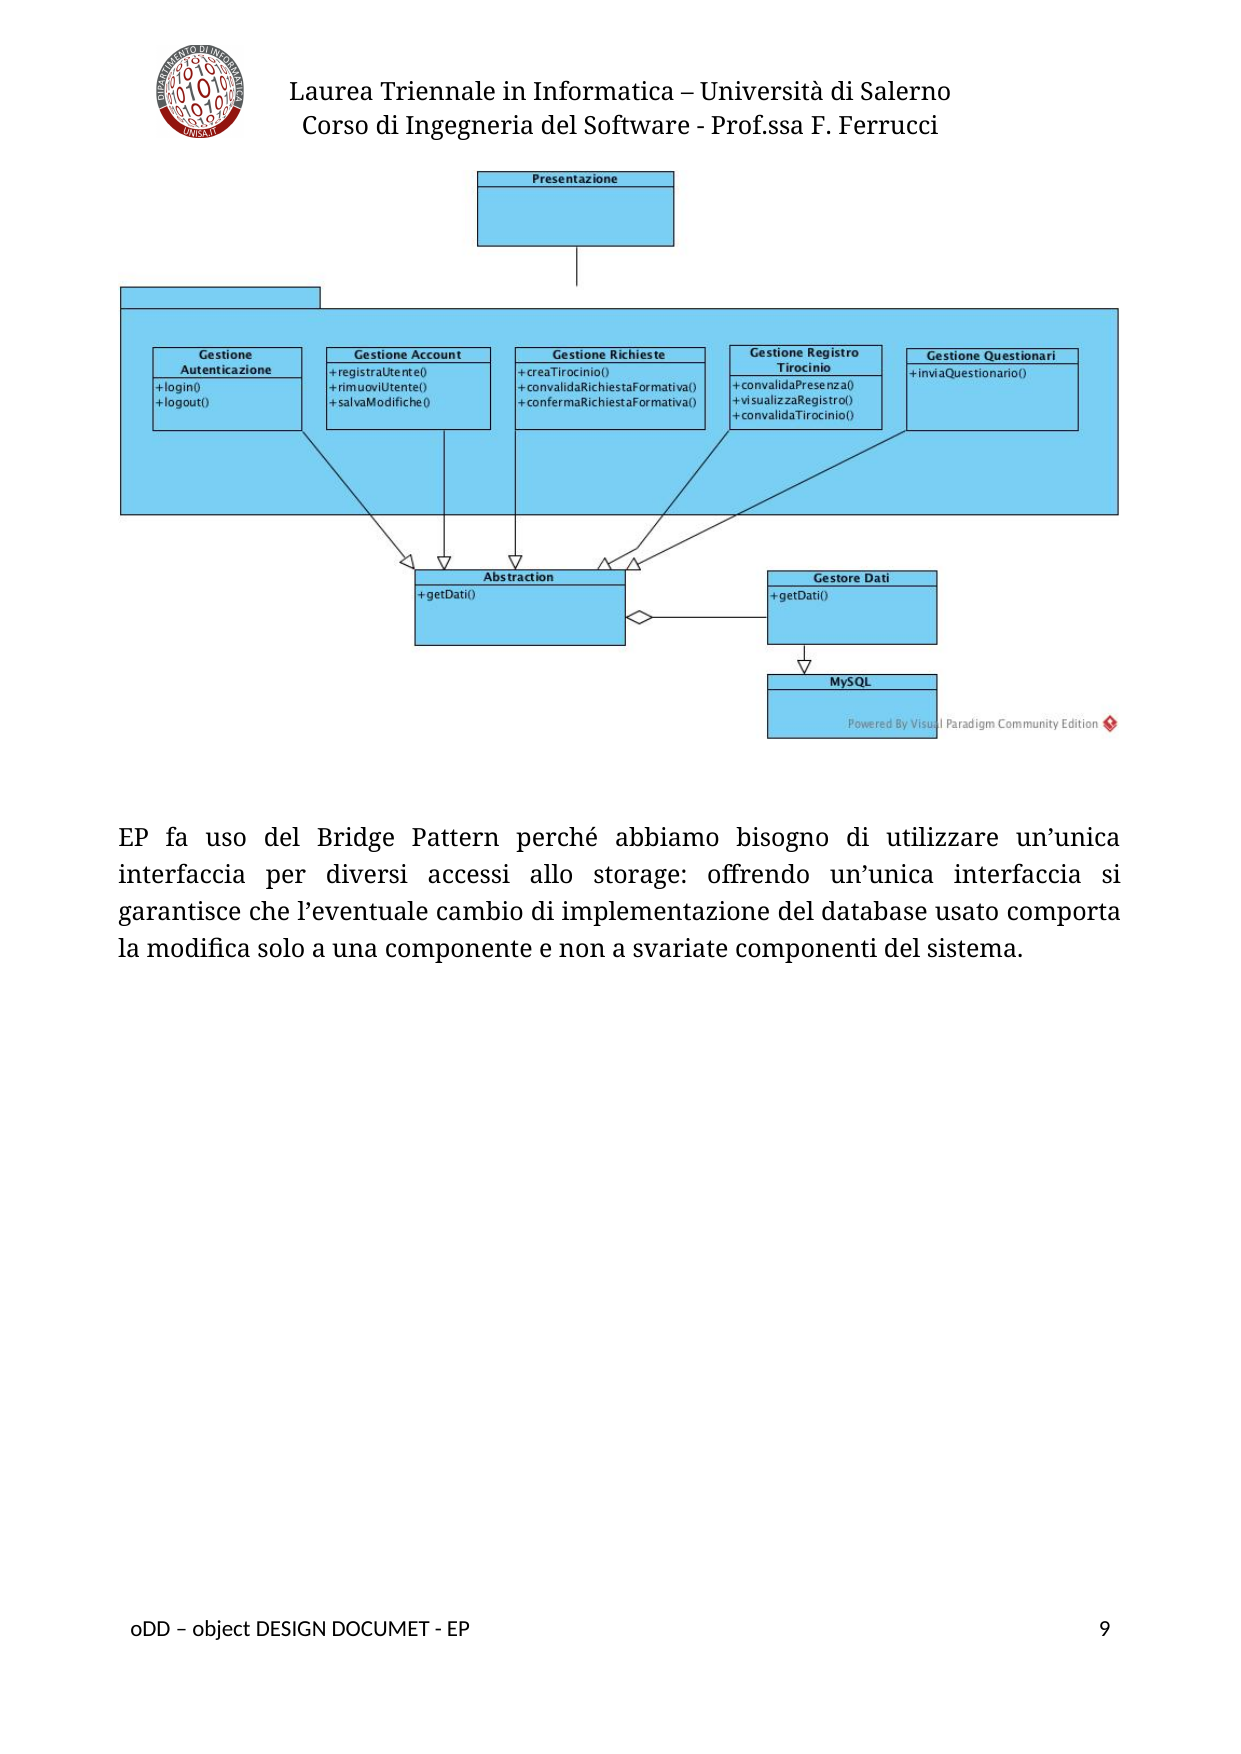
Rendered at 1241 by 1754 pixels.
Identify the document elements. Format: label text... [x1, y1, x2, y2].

picture [118, 170, 1123, 742]
text EP fa uso del Bridge Pattern perché abbiamo bisogno di utilizzare un’unica interfaccia per diversi accessi allo storage: offrendo un’unica interfaccia si garantisce che l’eventuale cambio di implementazione del database usato comporta la modifica solo a una componente e non a svariate componenti del sistema. [118, 820, 1122, 964]
picture [156, 45, 244, 138]
